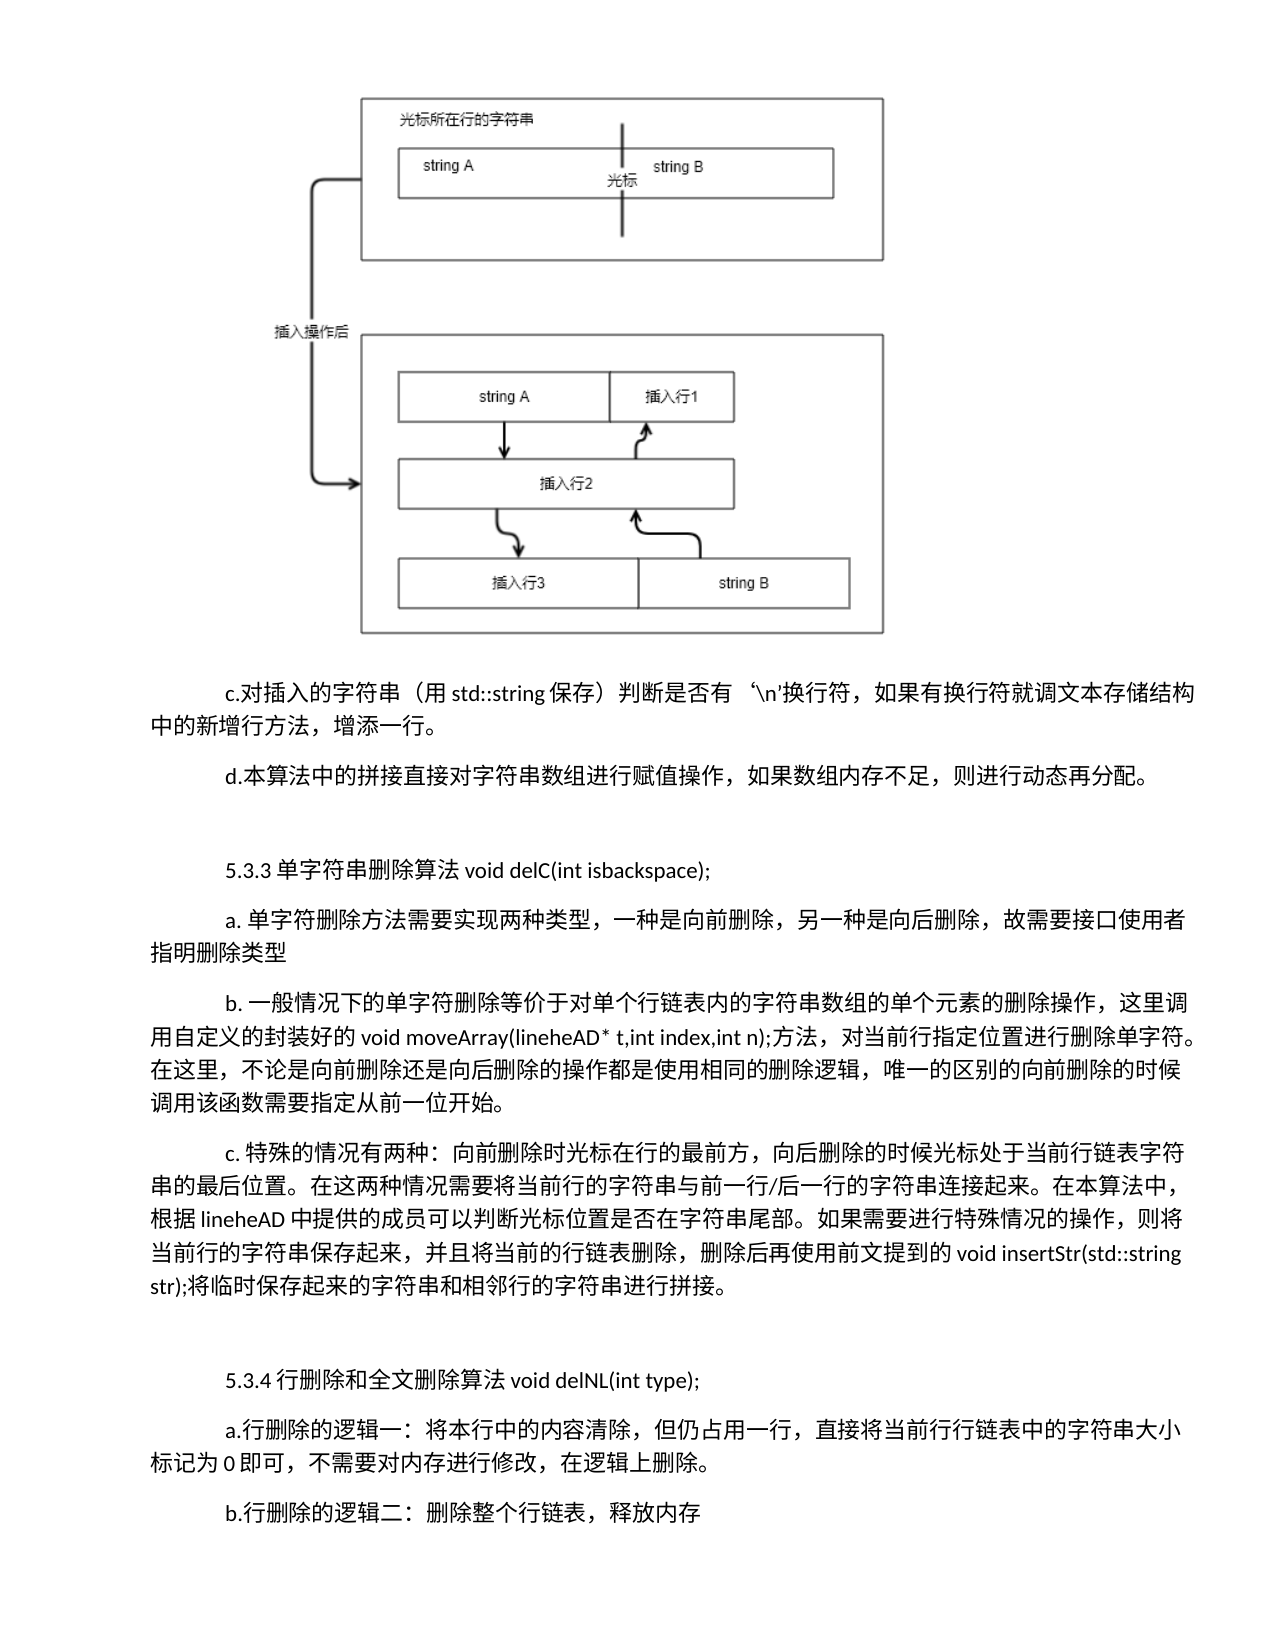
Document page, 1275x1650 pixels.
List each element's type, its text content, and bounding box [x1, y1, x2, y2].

text c.对插入的字符串（用std::string保存）判断是否有‘\n’换行符，如果有换行符就调文本存储结构中的新增行方法，增添一行。 [150, 674, 1200, 741]
text d.本算法中的拼接直接对字符串数组进行赋值操作，如果数组内存不足，则进行动态再分配。 [150, 757, 1200, 791]
text b. 一般情况下的单字符删除等价于对单个行链表内的字符串数组的单个元素的删除操作，这里调用自定义的封装好的void moveArray(lineheAD* t,int index,int n);方法，对当前行指定位置进行删除单字符。在这里，不论是向前删除还是向后删除的操作都是使用相同的删除逻辑，唯一的区别的向前删除的时候调用该函数需要指定从前一位开始。 [150, 985, 1200, 1118]
text 5.3.4 行删除和全文删除算法void delNL(int type); [150, 1362, 1200, 1395]
text a. 单字符删除方法需要实现两种类型，一种是向前删除，另一种是向后删除，故需要接口使用者指明删除类型 [150, 902, 1200, 968]
text b.行删除的逻辑二：删除整个行链表，释放内存 [150, 1495, 1200, 1528]
text a.行删除的逻辑一：将本行中的内容清除，但仍占用一行，直接将当前行行链表中的字符串大小标记为0即可，不需要对内存进行修改，在逻辑上删除。 [150, 1412, 1200, 1478]
text c. 特殊的情况有两种：向前删除时光标在行的最前方，向后删除的时候光标处于当前行链表字符串的最后位置。在这两种情况需要将当前行的字符串与前一行/后一行的字符串连接起来。在本算法中，根据lineheAD中提供的成员可以判断光标位置是否在字符串尾部。如果需要进行特殊情况的操作，则将当前行的字符串保存起来，并且将当前的行链表删除，删除后再使用前文提到的void insertStr(std::string str);将临时保存起来的字符串和相邻行的字符串进行拼接。 [150, 1135, 1200, 1301]
text 5.3.3 单字符串删除算法void delC(int isbackspace); [150, 852, 1200, 885]
picture [225, 75, 908, 658]
